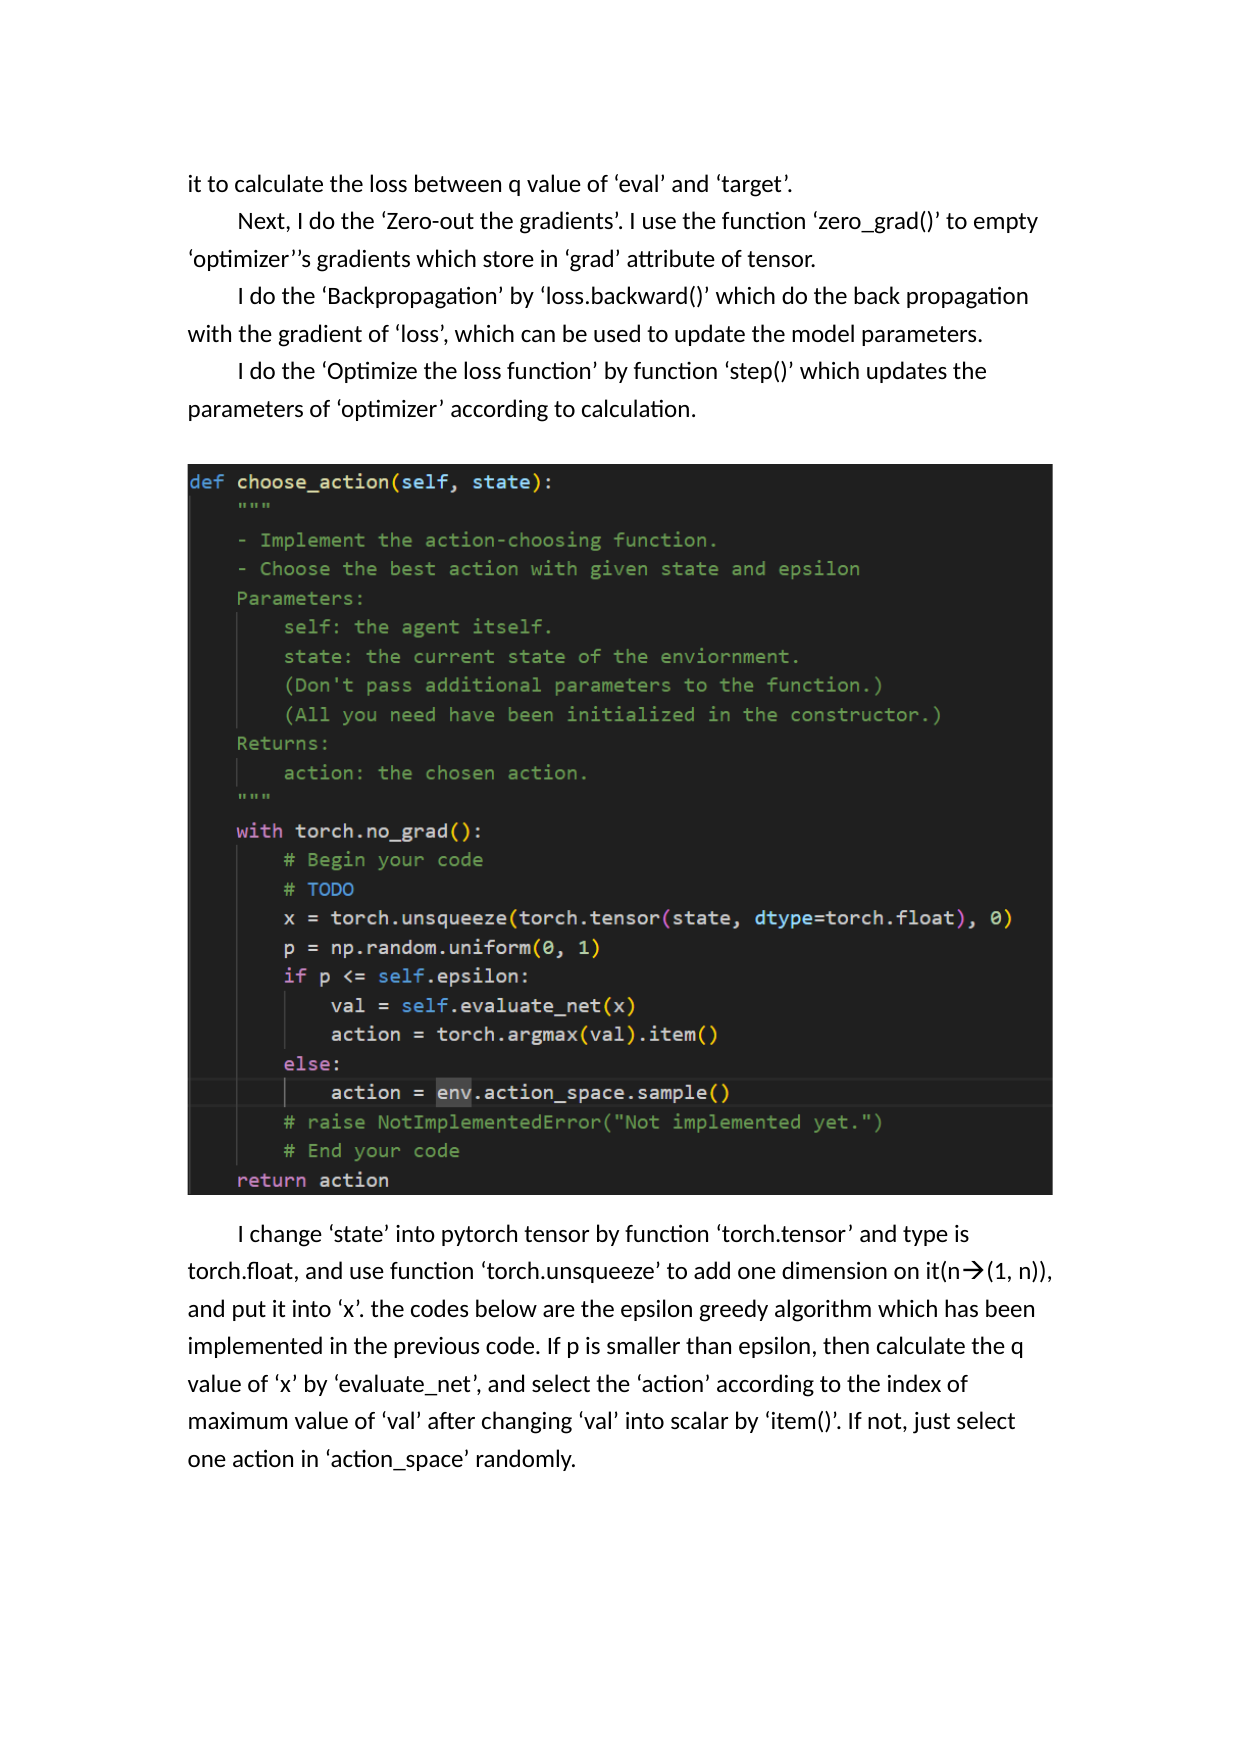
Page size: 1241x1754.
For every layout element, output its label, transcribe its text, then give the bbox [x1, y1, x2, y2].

text I change ‘state’ into pytorch tensor by function ‘torch.tensor’ and type is torch.float, and use function ‘torch.unsqueeze’ to add one dimension on it(n(1, n)), and put it into ‘x’. the codes below are the epsilon greedy algorithm which has been implemented in the previous code. If p is smaller than epsilon, then calculate the q value of ‘x’ by ‘evaluate_net’, and select the ‘action’ according to the index of maximum value of ‘val’ after changing ‘val’ into scalar by ‘item()’. If not, just select one action in ‘action_space’ randomly. [187, 1214, 1053, 1477]
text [187, 164, 1053, 202]
text Next, I do the ‘Zero-out the gradients’. I use the function ‘zero_grad()’ to empty ‘optimizer’’s gradients which store in ‘grad’ attribute of tensor. [187, 202, 1053, 277]
picture [187, 464, 1053, 1195]
text I do the ‘Optimize the loss function’ by function ‘step()’ which updates the parameters of ‘optimizer’ according to calculation. [187, 352, 1053, 427]
text I do the ‘Backpropagation’ by ‘loss.backward()’ which do the back propagation with the gradient of ‘loss’, which can be used to update the model parameters. [187, 277, 1053, 352]
